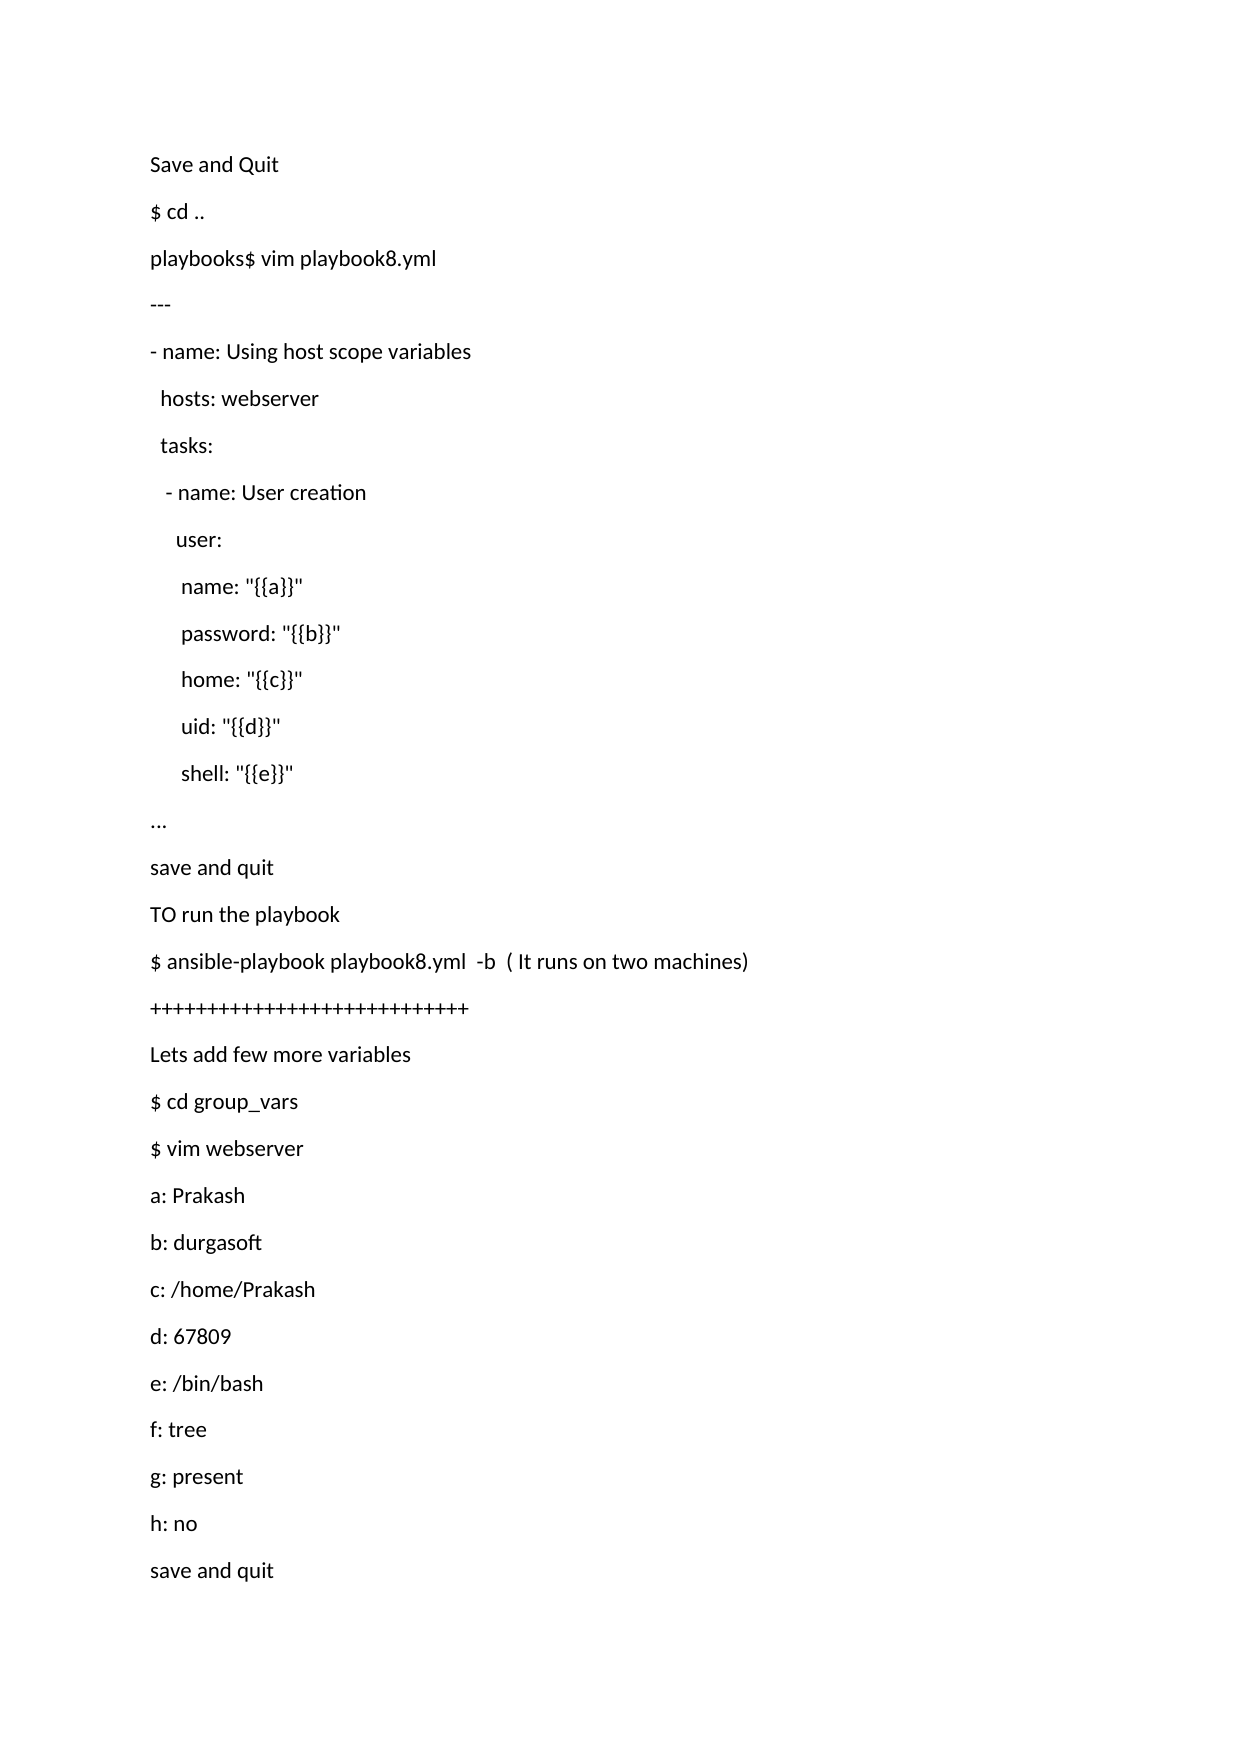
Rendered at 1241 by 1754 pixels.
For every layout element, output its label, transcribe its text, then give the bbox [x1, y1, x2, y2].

text f: tree [150, 1416, 1090, 1444]
text e: /bin/bash [150, 1369, 1090, 1397]
text save and quit [150, 1556, 1090, 1584]
text - name: Using host scope variables [150, 337, 1090, 366]
text c: /home/Prakash [150, 1275, 1090, 1303]
text tasks: [150, 431, 1090, 459]
text TO run the playbook [150, 900, 1090, 928]
text --- [150, 291, 1090, 319]
text playbooks$ vim playbook8.yml [150, 244, 1090, 272]
text ++++++++++++++++++++++++++++ [150, 994, 1090, 1022]
text Lets add few more variables [150, 1041, 1090, 1069]
text d: 67809 [150, 1322, 1090, 1350]
text $ ansible-playbook playbook8.yml -b ( It runs on two machines) [150, 947, 1090, 975]
text Save and Quit [150, 150, 1090, 178]
text password: "{{b}}" [150, 619, 1090, 647]
text b: durgasoft [150, 1228, 1090, 1256]
text $ vim webserver [150, 1134, 1090, 1162]
text save and quit [150, 853, 1090, 881]
text name: "{{a}}" [150, 572, 1090, 600]
text home: "{{c}}" [150, 666, 1090, 694]
text ... [150, 806, 1090, 834]
text $ cd group_vars [150, 1087, 1090, 1116]
text uid: "{{d}}" [150, 712, 1090, 741]
text user: [150, 525, 1090, 553]
text - name: User creation [150, 478, 1090, 506]
text h: no [150, 1509, 1090, 1537]
text hosts: webserver [150, 384, 1090, 412]
text a: Prakash [150, 1181, 1090, 1209]
text $ cd .. [150, 197, 1090, 225]
text shell: "{{e}}" [150, 759, 1090, 787]
text g: present [150, 1462, 1090, 1491]
